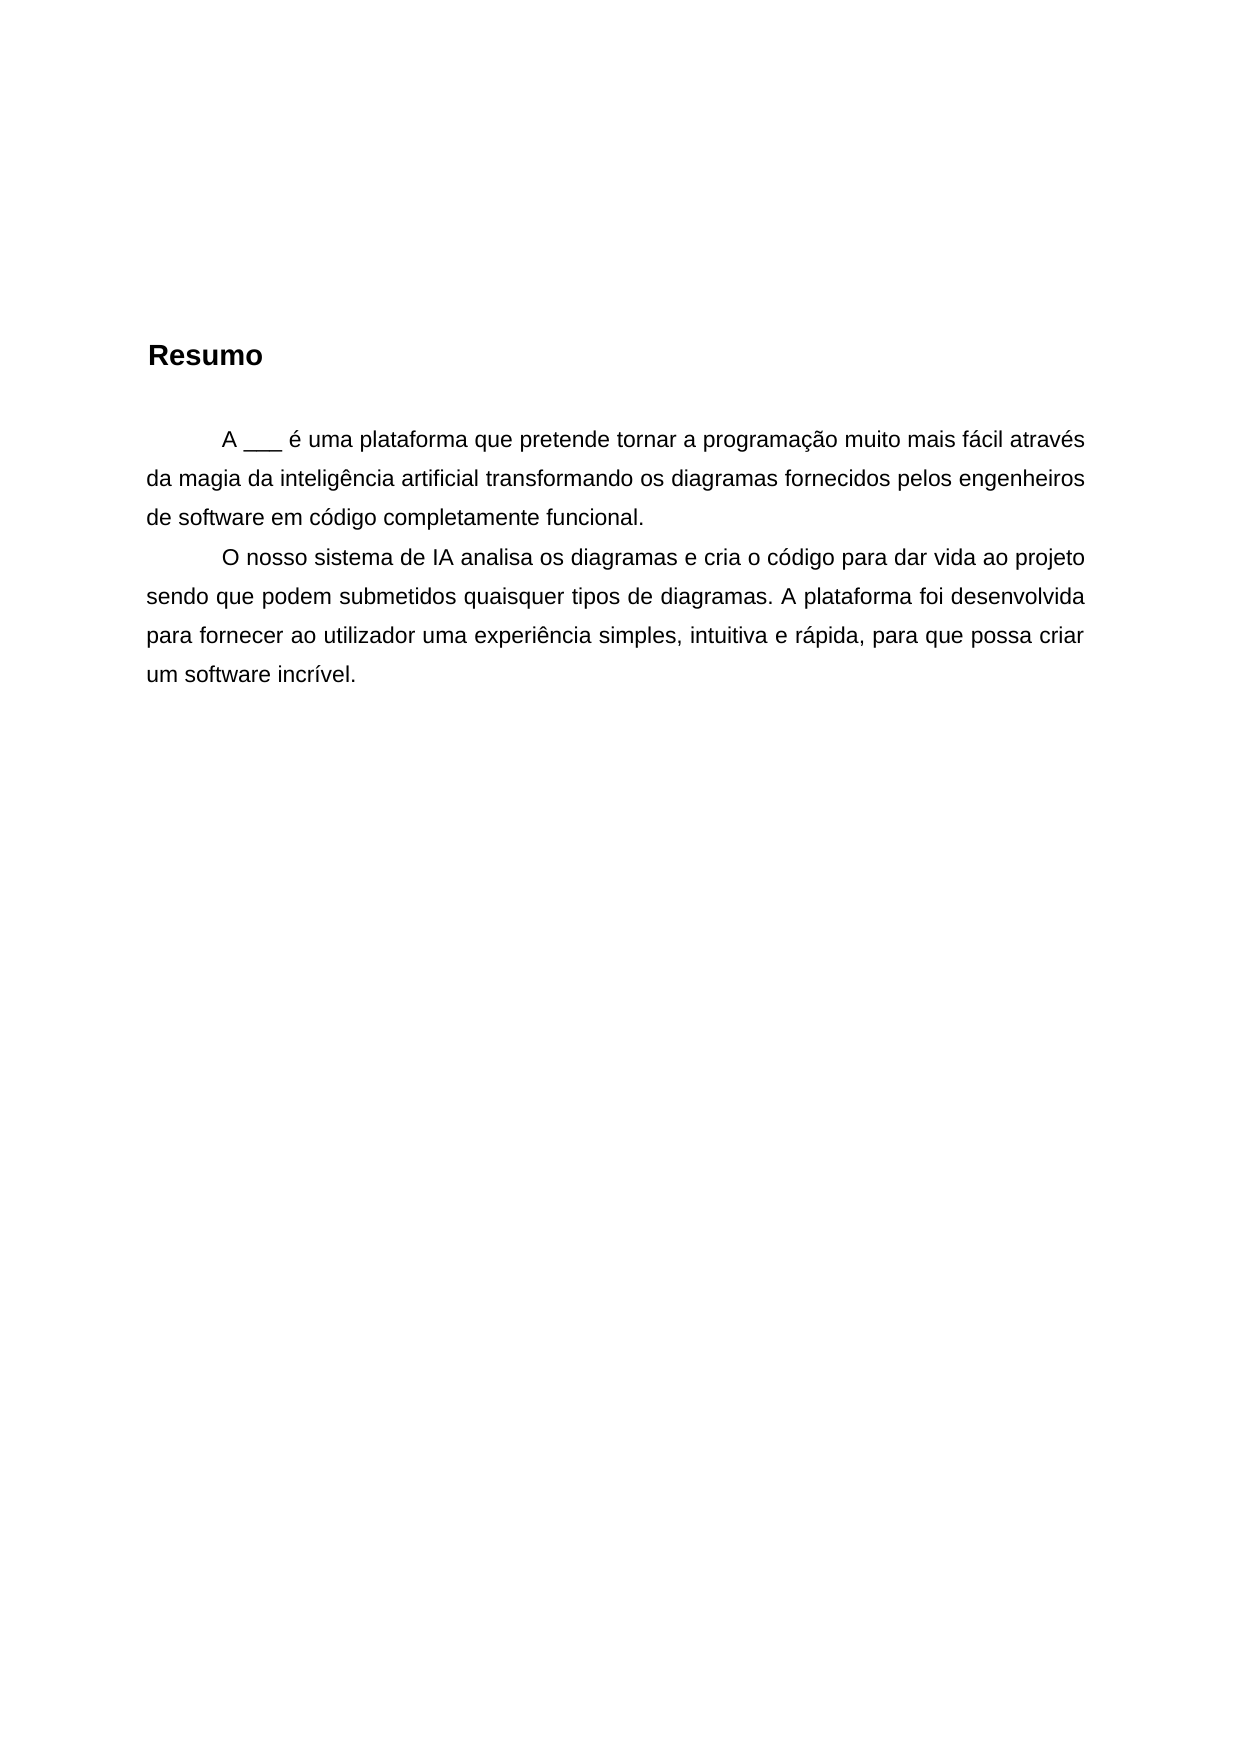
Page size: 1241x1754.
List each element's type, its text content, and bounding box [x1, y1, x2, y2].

text Resumo [148, 338, 1064, 372]
text O nosso sistema de IA analisa os diagramas e cria o código para dar vida ao projeto sendo que podem submetidos quaisquer tipos de diagramas. A plataforma foi desenvolvida para fornecer ao utilizador uma experiência simples, intuitiva e rápida, para que possa criar um software incrível. [146, 544, 1086, 687]
text A ___ é uma plataforma que pretende tornar a programação muito mais fácil através da magia da inteligência artificial transformando os diagramas fornecidos pelos engenheiros de software em código completamente funcional. [146, 426, 1086, 531]
